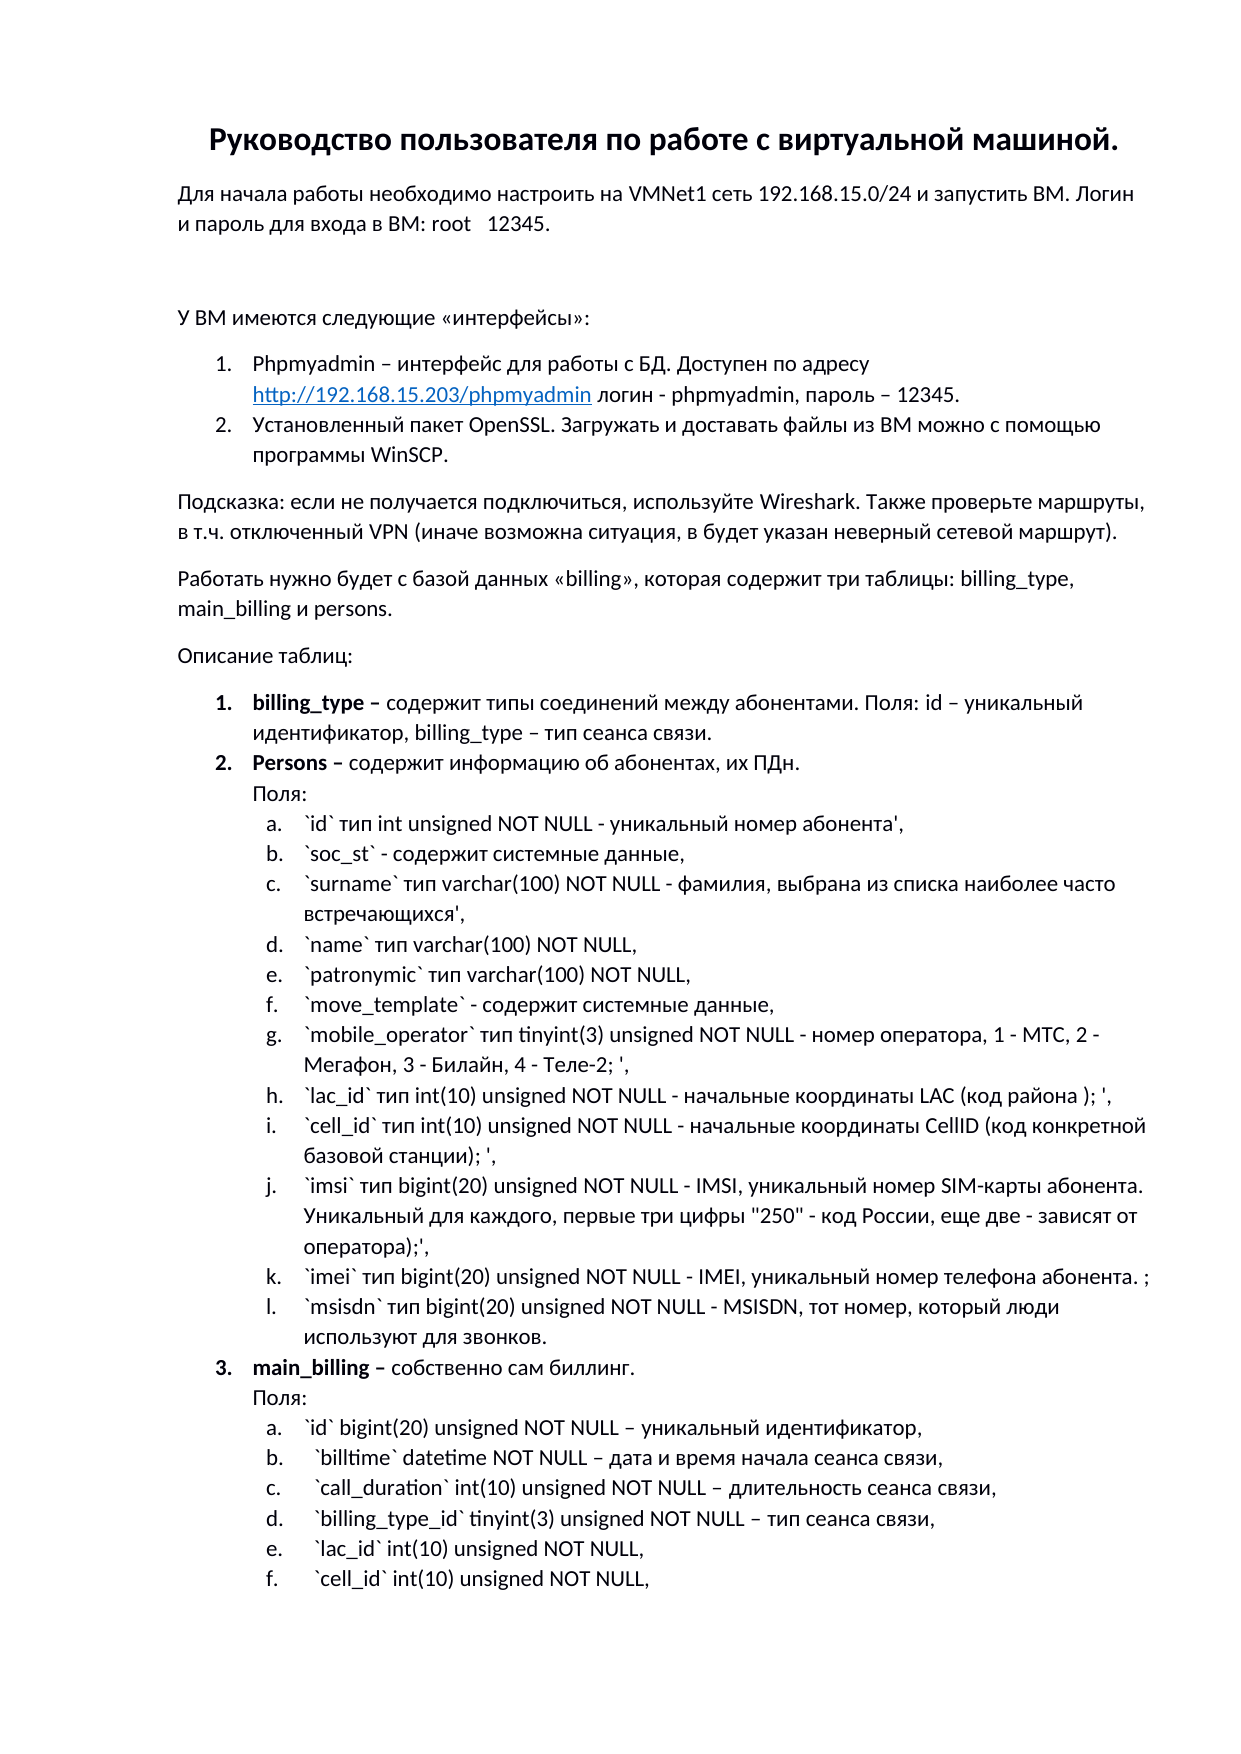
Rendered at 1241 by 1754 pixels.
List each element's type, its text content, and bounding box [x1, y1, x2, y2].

list `lac_id` тип int(10) unsigned NOT NULL - начальные координаты LAC (код района ); ', [266, 1081, 1152, 1109]
list `cell_id` int(10) unsigned NOT NULL, [266, 1564, 1152, 1592]
list Persons – содержит информацию об абонентах, их ПДн. [215, 748, 1152, 777]
text Описание таблиц: [177, 641, 1152, 669]
list Поля: [252, 779, 1152, 807]
list `move_template` - содержит системные данные, [266, 990, 1152, 1018]
list main_billing – собственно сам биллинг. [215, 1353, 1152, 1381]
text У ВМ имеются следующие «интерфейсы»: [177, 303, 1152, 331]
list Поля: [252, 1383, 1152, 1411]
list `soc_st` - содержит системные данные, [266, 839, 1152, 867]
list `mobile_operator` тип tinyint(3) unsigned NOT NULL - номер оператора, 1 - МТС, 2 - Мегафон, 3 - Билайн, 4 - Теле-2; ', [266, 1020, 1152, 1079]
list `name` тип varchar(100) NOT NULL, [266, 930, 1152, 958]
list `msisdn` тип bigint(20) unsigned NOT NULL - MSISDN, тот номер, который люди используют для звонков. [266, 1292, 1152, 1351]
list `imei` тип bigint(20) unsigned NOT NULL - IMEI, уникальный номер телефона абонента. ; [266, 1262, 1152, 1290]
list `patronymic` тип varchar(100) NOT NULL, [266, 960, 1152, 988]
text Подсказка: если не получается подключиться, используйте Wireshark. Также проверьте маршруты, в т.ч. отключенный VPN (иначе возможна ситуация, в будет указан неверный сетевой маршрут). [177, 487, 1152, 545]
list `surname` тип varchar(100) NOT NULL - фамилия, выбрана из списка наиболее часто встречающихся', [266, 869, 1152, 928]
list `lac_id` int(10) unsigned NOT NULL, [266, 1534, 1152, 1562]
text Для начала работы необходимо настроить на VMNet1 сеть 192.168.15.0/24 и запустить ВМ. Логин и пароль для входа в ВМ: root 12345. [177, 179, 1152, 237]
list `billtime` datetime NOT NULL – дата и время начала сеанса связи, [266, 1443, 1152, 1471]
list Phpmyadmin – интерфейс для работы с БД. Доступен по адресу http://192.168.15.203/phpmyadmin логин - phpmyadmin, пароль – 12345. [215, 349, 1152, 408]
list `billing_type_id` tinyint(3) unsigned NOT NULL – тип сеанса связи, [266, 1504, 1152, 1532]
text Работать нужно будет с базой данных «billing», которая содержит три таблицы: billing_type, main_billing и persons. [177, 564, 1152, 622]
text Руководство пользователя по работе с виртуальной машиной. [177, 118, 1152, 159]
list `cell_id` тип int(10) unsigned NOT NULL - начальные координаты CellID (код конкретной базовой станции); ', [266, 1111, 1152, 1169]
list billing_type – содержит типы соединений между абонентами. Поля: id – уникальный идентификатор, billing_type – тип сеанса связи. [215, 688, 1152, 746]
list `id` bigint(20) unsigned NOT NULL – уникальный идентификатор, [266, 1413, 1152, 1441]
list `call_duration` int(10) unsigned NOT NULL – длительность сеанса связи, [266, 1473, 1152, 1502]
list `id` тип int unsigned NOT NULL - уникальный номер абонента', [266, 809, 1152, 837]
list `imsi` тип bigint(20) unsigned NOT NULL - IMSI, уникальный номер SIM-карты абонента. Уникальный для каждого, первые три цифры "250" - код России, еще две - зависят от оператора);', [266, 1171, 1152, 1260]
list Установленный пакет OpenSSL. Загружать и доставать файлы из ВМ можно с помощью программы WinSCP. [215, 410, 1152, 468]
